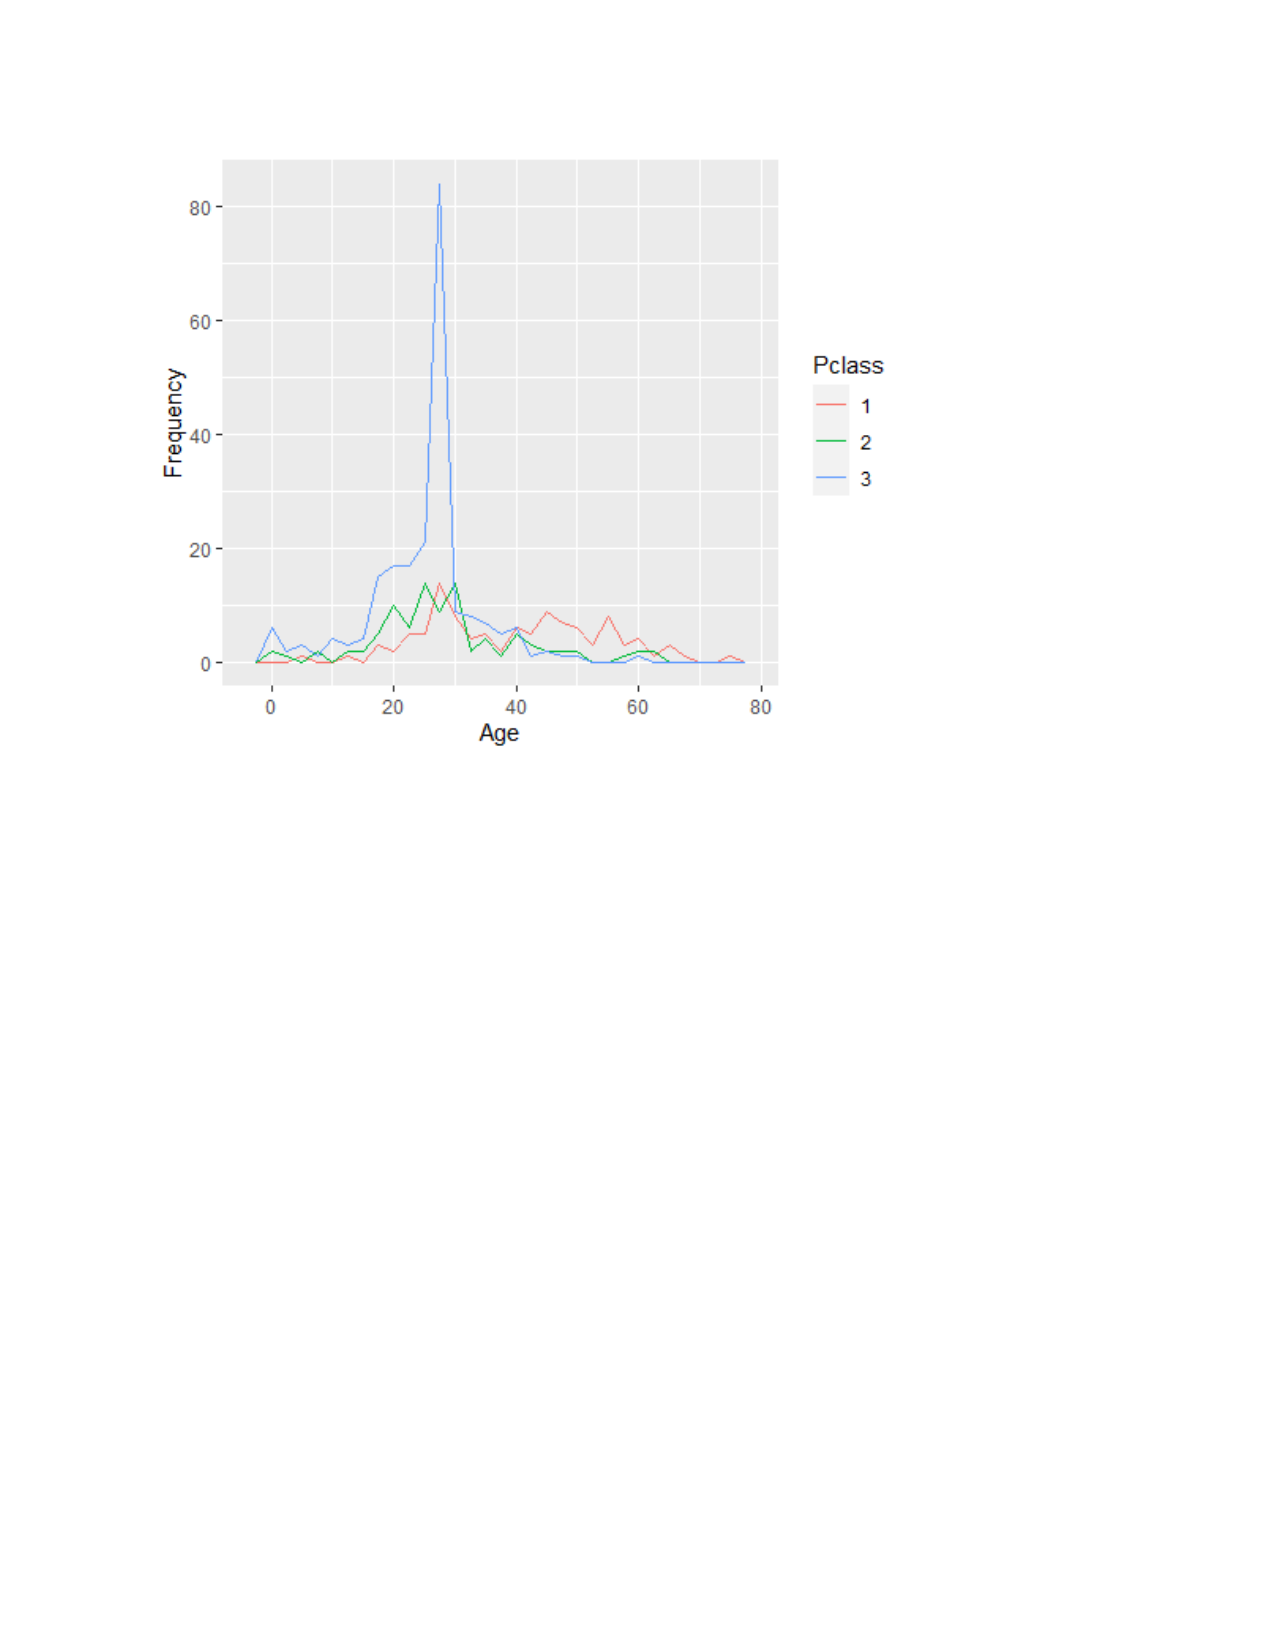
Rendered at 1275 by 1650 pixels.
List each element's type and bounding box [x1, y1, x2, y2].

picture [150, 150, 908, 757]
